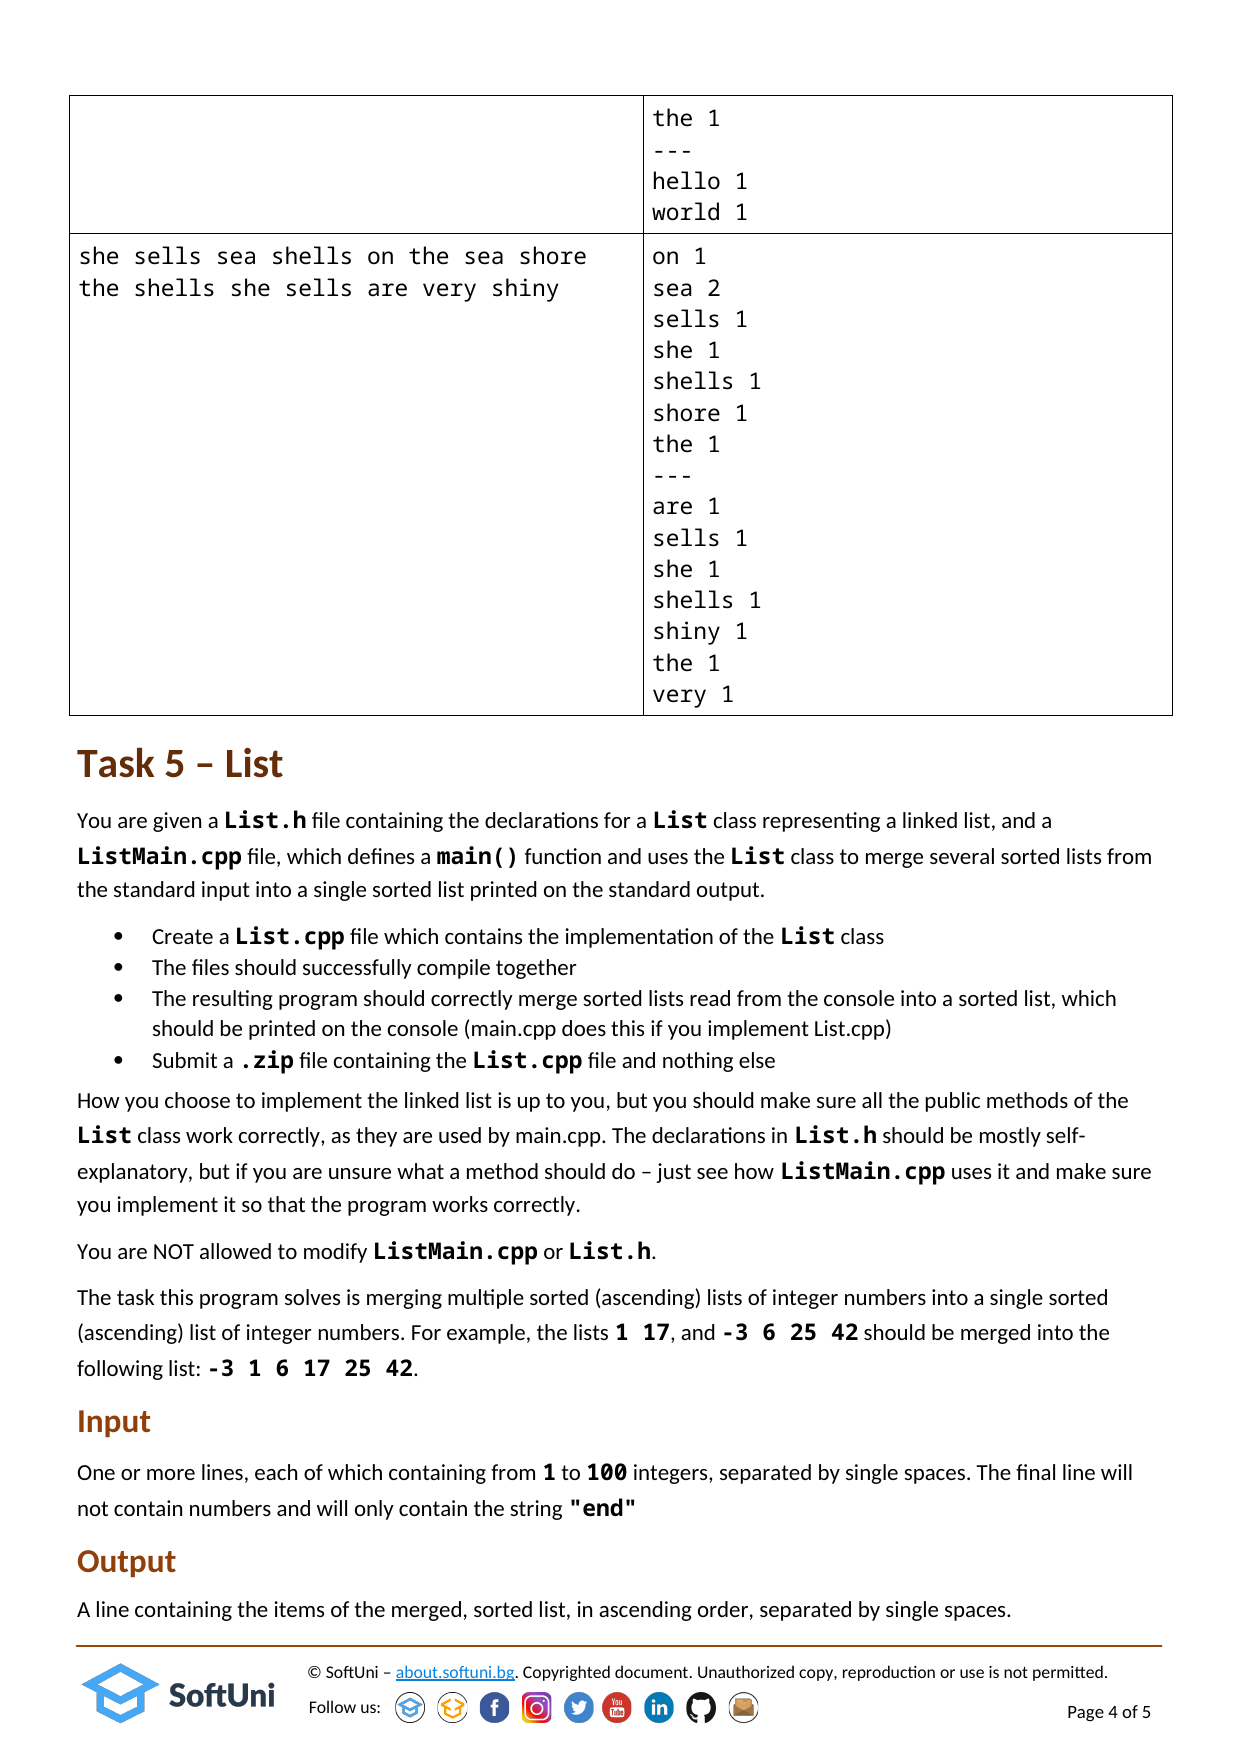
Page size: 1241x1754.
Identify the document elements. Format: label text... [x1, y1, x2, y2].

picture [658, 1705, 667, 1714]
picture [564, 1692, 594, 1723]
picture [395, 1692, 425, 1723]
text How you choose to implement the linked list is up to you, but you should make sure all the public methods of the List class work correctly, as they are used by main.cpp. The declarations in List.h should be mostly self-explanatory, but if you are unsure what a method should do – just see how ListMain.cpp uses it and make sure you implement it so that the program works correctly. [77, 1086, 1163, 1218]
picture [479, 1692, 510, 1723]
text A line containing the items of the merged, sorted list, in ascending order, separated by single spaces. [77, 1595, 1163, 1623]
picture [75, 1658, 281, 1729]
picture [437, 1692, 468, 1723]
text One or more lines, each of which containing from 1 to 100 integers, separated by single spaces. The final line will not contain numbers and will only contain the string "end" [77, 1456, 1163, 1523]
text The task this program solves is merging multiple sorted (ascending) lists of integer numbers into a single sorted (ascending) list of integer numbers. For example, the lists 1 17, and -3 6 25 42 should be merged into the following list: -3 1 6 17 25 42. [77, 1283, 1163, 1383]
list Create a List.cpp file which contains the implementation of the List class [114, 920, 1163, 951]
text You are NOT allowed to modify ListMain.cpp or List.h. [77, 1235, 1163, 1266]
list The files should successfully compile together [114, 953, 1163, 981]
picture [665, 1714, 674, 1723]
picture [644, 1714, 653, 1723]
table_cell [644, 96, 1172, 233]
picture [522, 1692, 552, 1723]
picture [728, 1692, 759, 1723]
text Task 5 – List [77, 737, 1163, 788]
text Output [77, 1540, 1163, 1581]
picture [686, 1692, 716, 1723]
list The resulting program should correctly merge sorted lists read from the console into a sorted list, which should be printed on the console (main.cpp does this if you implement List.cpp) [114, 984, 1163, 1042]
picture [602, 1692, 632, 1723]
picture [644, 1692, 653, 1701]
text You are given a List.h file containing the declarations for a List class representing a linked list, and a ListMain.cpp file, which defines a main() function and uses the List class to merge several sorted lists from the standard input into a single sorted list printed on the standard output. [77, 804, 1163, 903]
picture [665, 1692, 674, 1701]
table_cell she sells sea shells on the sea shore the shells she sells are very shiny [70, 234, 643, 715]
text Input [77, 1400, 1163, 1441]
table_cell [70, 96, 643, 233]
list Submit a .zip file containing the List.cpp file and nothing else [114, 1044, 1163, 1075]
table_cell on 1 sea 2 sells 1 she 1 shells 1 shore 1 the 1 --- are 1 sells 1 she 1 shells 1 shiny 1 the 1 very 1 [644, 234, 1172, 715]
